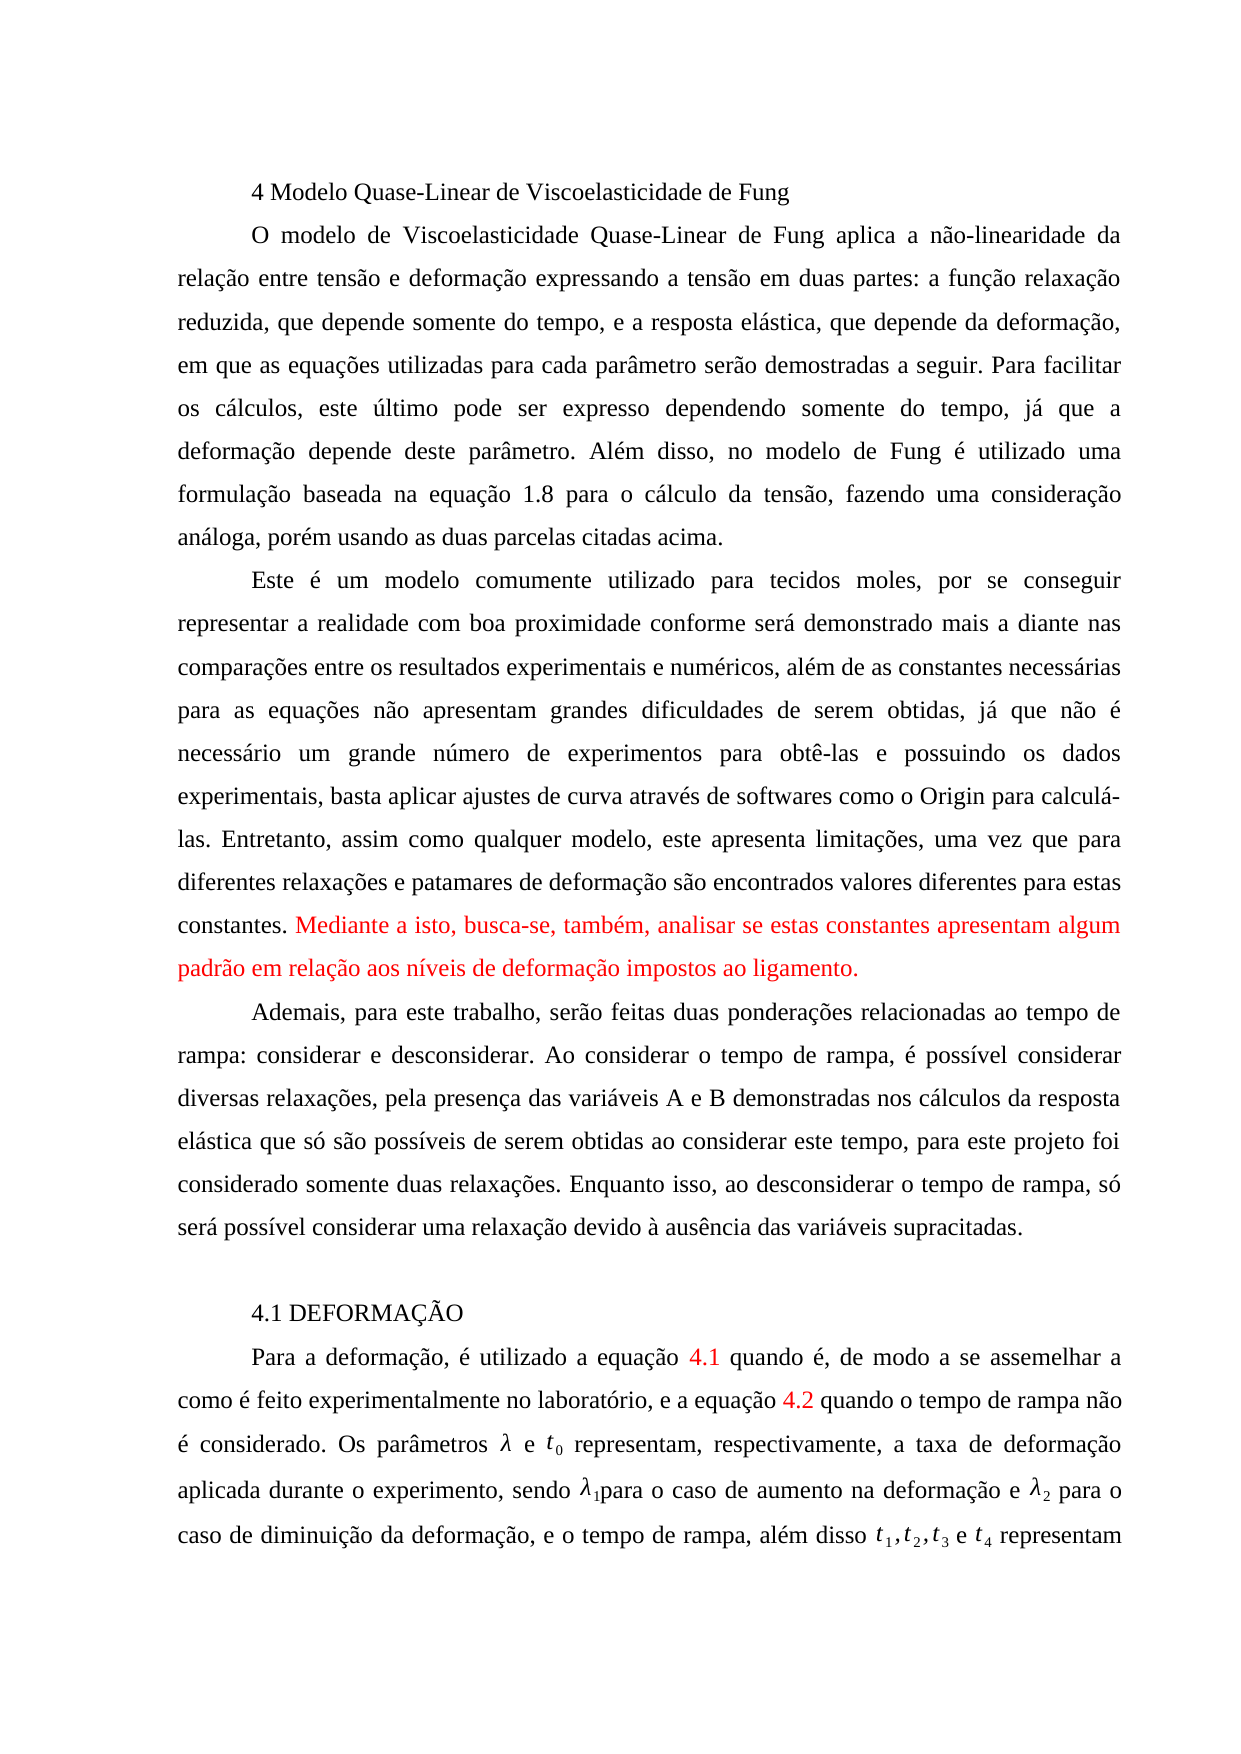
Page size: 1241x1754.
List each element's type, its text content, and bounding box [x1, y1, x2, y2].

text 4.1 DEFORMAÇÃO [177, 1298, 1122, 1327]
text O modelo de Viscoelasticidade Quase-Linear de Fung aplica a não-linearidade da relação entre tensão e deformação expressando a tensão em duas partes: a função relaxação reduzida, que depende somente do tempo, e a resposta elástica, que depende da deformação, em que as equações utilizadas para cada parâmetro serão demostradas a seguir. Para facilitar os cálculos, este último pode ser expresso dependendo somente do tempo, já que a deformação depende deste parâmetro. Além disso, no modelo de Fung é utilizado uma formulação baseada na equação 1.8 para o cálculo da tensão, fazendo uma consideração análoga, porém usando as duas parcelas citadas acima. [177, 220, 1122, 551]
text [177, 1342, 1122, 1551]
text Ademais, para este trabalho, serão feitas duas ponderações relacionadas ao tempo de rampa: considerar e desconsiderar. Ao considerar o tempo de rampa, é possível considerar diversas relaxações, pela presença das variáveis A e B demonstradas nos cálculos da resposta elástica que só são possíveis de serem obtidas ao considerar este tempo, para este projeto foi considerado somente duas relaxações. Enquanto isso, ao desconsiderar o tempo de rampa, só será possível considerar uma relaxação devido à ausência das variáveis supracitadas. [177, 997, 1122, 1241]
text Este é um modelo comumente utilizado para tecidos moles, por se conseguir representar a realidade com boa proximidade conforme será demonstrado mais a diante nas comparações entre os resultados experimentais e numéricos, além de as constantes necessárias para as equações não apresentam grandes dificuldades de serem obtidas, já que não é necessário um grande número de experimentos para obtê-las e possuindo os dados experimentais, basta aplicar ajustes de curva através de softwares como o Origin para calculá-las. Entretanto, assim como qualquer modelo, este apresenta limitações, uma vez que para diferentes relaxações e patamares de deformação são encontrados valores diferentes para estas constantes. Mediante a isto, busca-se, também, analisar se estas constantes apresentam algum padrão em relação aos níveis de deformação impostos ao ligamento. [177, 565, 1122, 982]
text 4 Modelo Quase-Linear de Viscoelasticidade de Fung [177, 177, 1122, 206]
